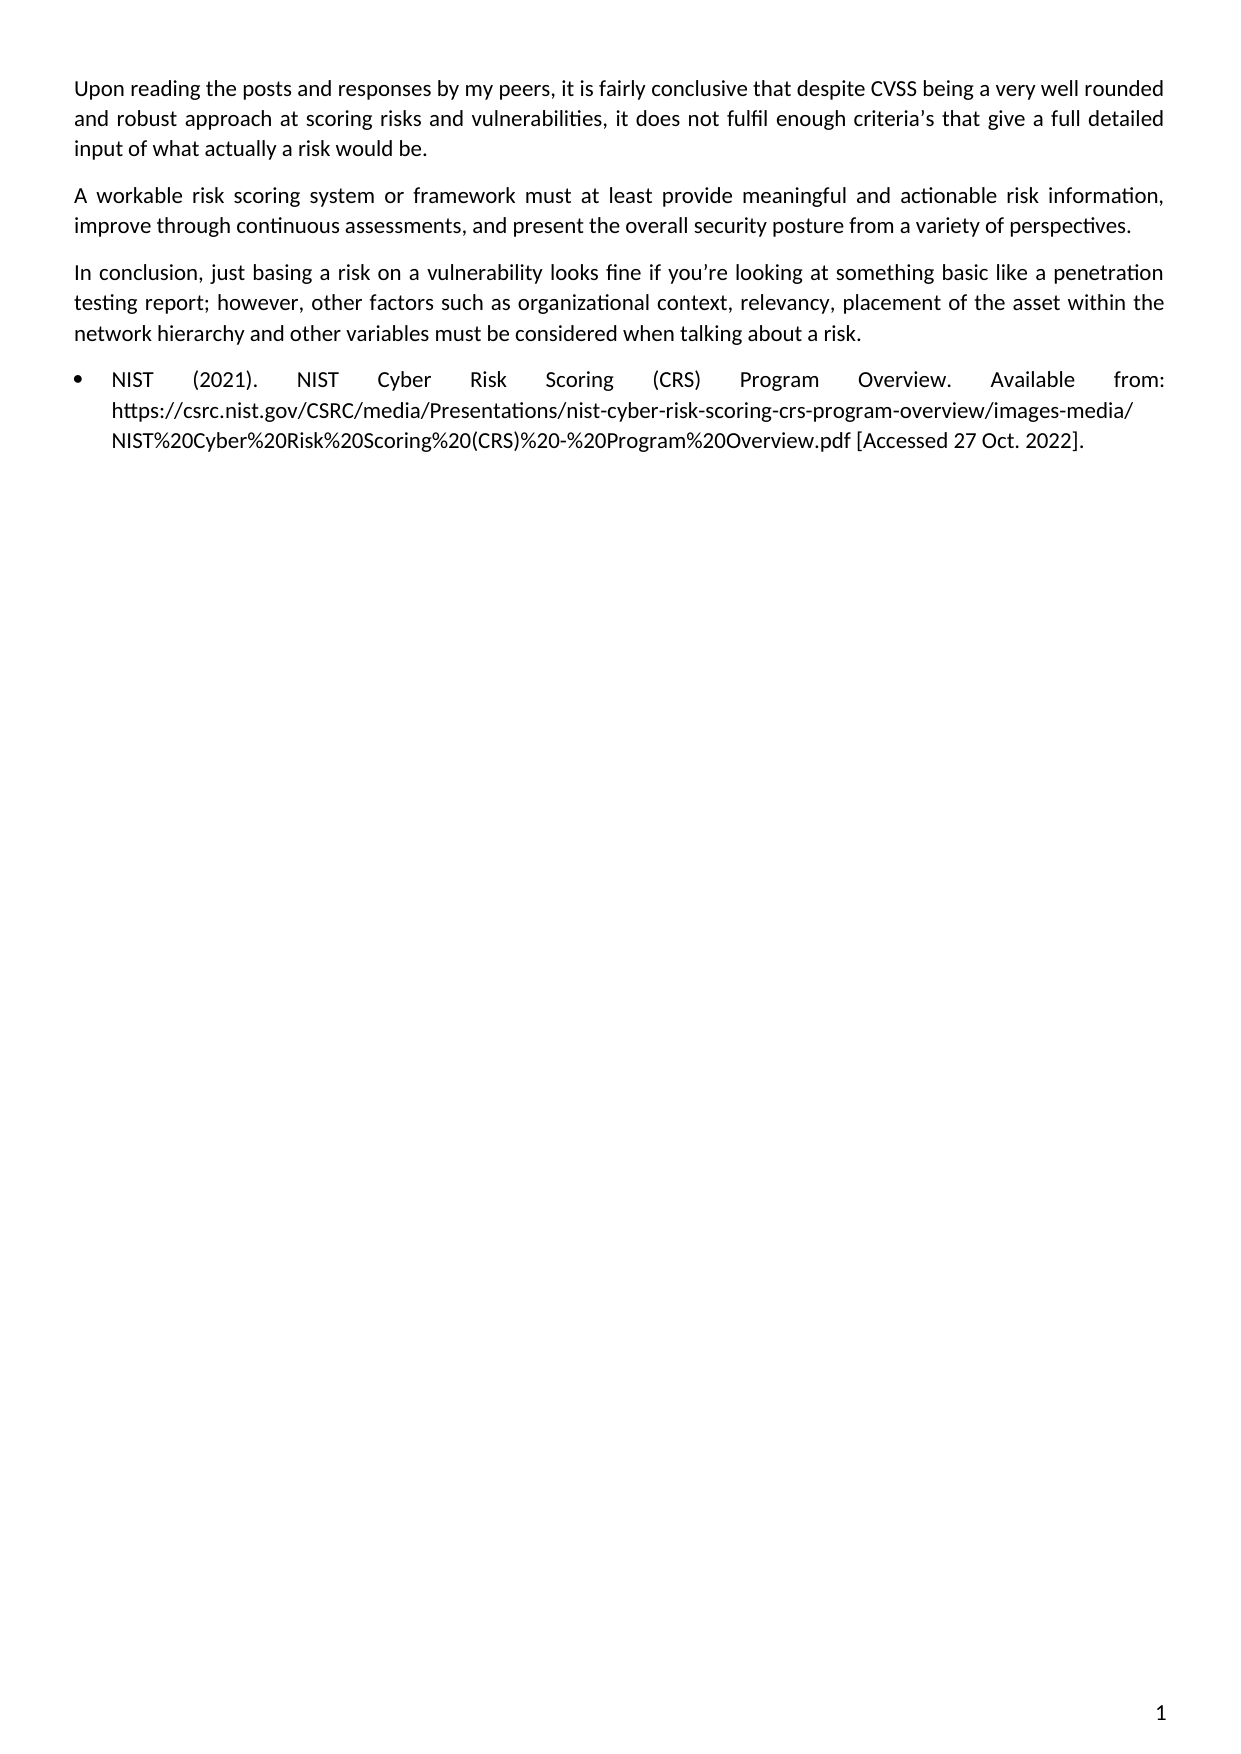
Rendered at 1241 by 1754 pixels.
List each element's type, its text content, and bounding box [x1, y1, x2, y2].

text A workable risk scoring system or framework must at least provide meaningful and actionable risk information, improve through continuous assessments, and present the overall security posture from a variety of perspectives. [74, 181, 1166, 239]
text In conclusion, just basing a risk on a vulnerability looks fine if you’re looking at something basic like a penetration testing report; however, other factors such as organizational context, relevancy, placement of the asset within the network hierarchy and other variables must be considered when talking about a risk. [74, 258, 1166, 347]
text Upon reading the posts and responses by my peers, it is fairly conclusive that despite CVSS being a very well rounded and robust approach at scoring risks and vulnerabilities, it does not fulfil enough criteria’s that give a full detailed input of what actually a risk would be. [74, 74, 1166, 162]
list NIST (2021). NIST Cyber Risk Scoring (CRS) Program Overview. Available from: https://csrc.nist.gov/CSRC/media/Presentations/nist-cyber-risk-scoring-crs-program-overview/images-media/NIST%20Cyber%20Risk%20Scoring%20(CRS)%20-%20Program%20Overview.pdf [Accessed 27 Oct. 2022]. [74, 366, 1166, 454]
